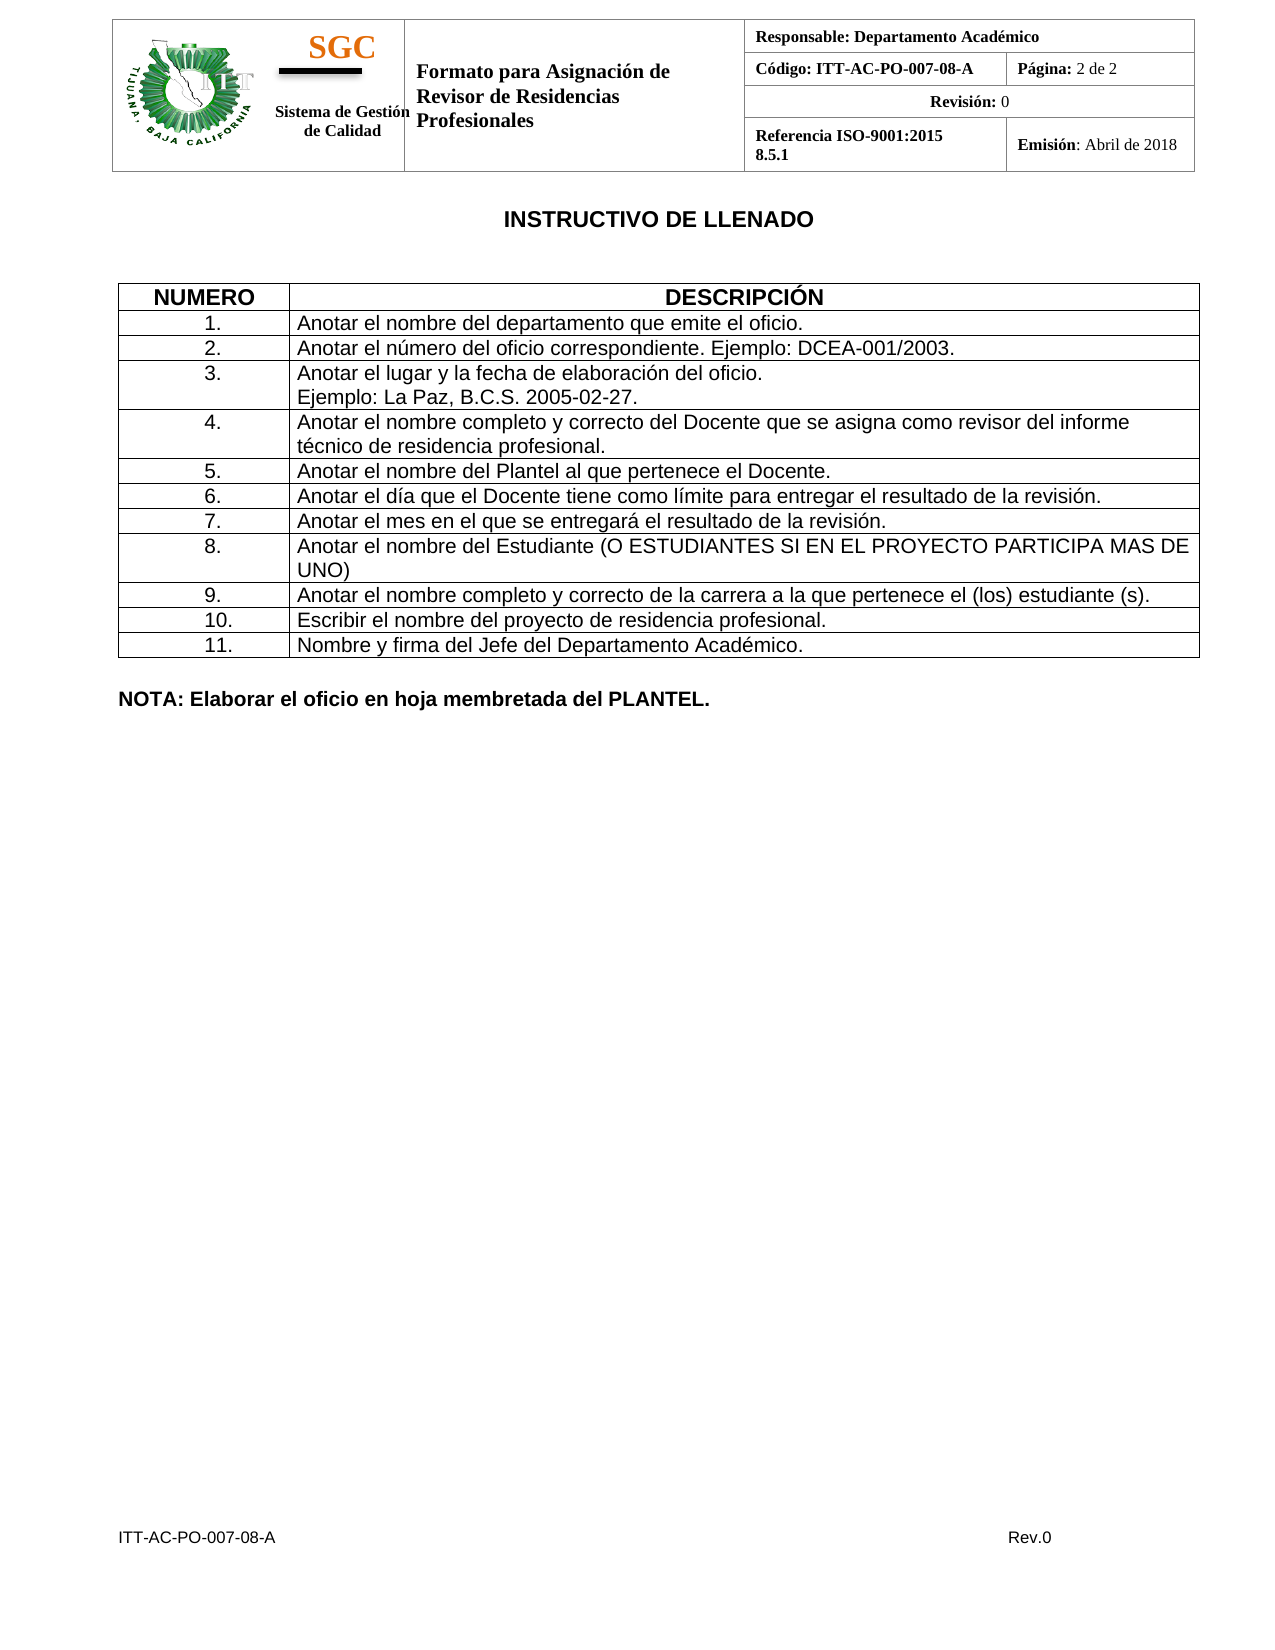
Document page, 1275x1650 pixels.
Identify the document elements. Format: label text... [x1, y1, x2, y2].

table_header NUMERO [119, 284, 289, 310]
table_cell [119, 459, 289, 483]
table_cell Anotar el número del oficio correspondiente. Ejemplo: DCEA-001/2003. [290, 336, 1199, 360]
table_cell [119, 608, 289, 632]
table_cell Anotar el nombre completo y correcto de la carrera a la que pertenece el (los) estudiante (s). [290, 583, 1199, 607]
table_cell [119, 336, 289, 360]
table_cell [119, 361, 289, 409]
table_cell Nombre y firma del Jefe del Departamento Académico. [290, 633, 1199, 657]
table_cell Anotar el nombre del departamento que emite el oficio. [290, 311, 1199, 335]
table_cell Anotar el nombre del Plantel al que pertenece el Docente. [290, 459, 1199, 483]
table_cell Anotar el nombre completo y correcto del Docente que se asigna como revisor del informe técnico de residencia profesional. [290, 410, 1199, 458]
table_cell Escribir el nombre del proyecto de residencia profesional. [290, 608, 1199, 632]
table_cell [119, 484, 289, 508]
table_cell [119, 583, 289, 607]
list NOTA: Elaborar el oficio en hoja membretada del PLANTEL. [118, 687, 1200, 711]
table_cell Anotar el lugar y la fecha de elaboración del oficio. Ejemplo: , B.C.S. 2005-02-27. [290, 361, 1199, 409]
table_header DESCRIPCIÓN [290, 284, 1199, 310]
table_cell Anotar el día que el Docente tiene como límite para entregar el resultado de la revisión. [290, 484, 1199, 508]
picture [117, 32, 262, 153]
table_cell [119, 534, 289, 582]
table_cell [119, 311, 289, 335]
table_cell Anotar el nombre del Estudiante (O ESTUDIANTES SI EN EL PROYECTO PARTICIPA MAS DE UNO) [290, 534, 1199, 582]
subtitle INSTRUCTIVO DE LLENADO [118, 206, 1200, 232]
table_cell [119, 410, 289, 458]
table_cell [119, 509, 289, 533]
table_cell [119, 633, 289, 657]
table_cell Anotar el mes en el que se entregará el resultado de la revisión. [290, 509, 1199, 533]
